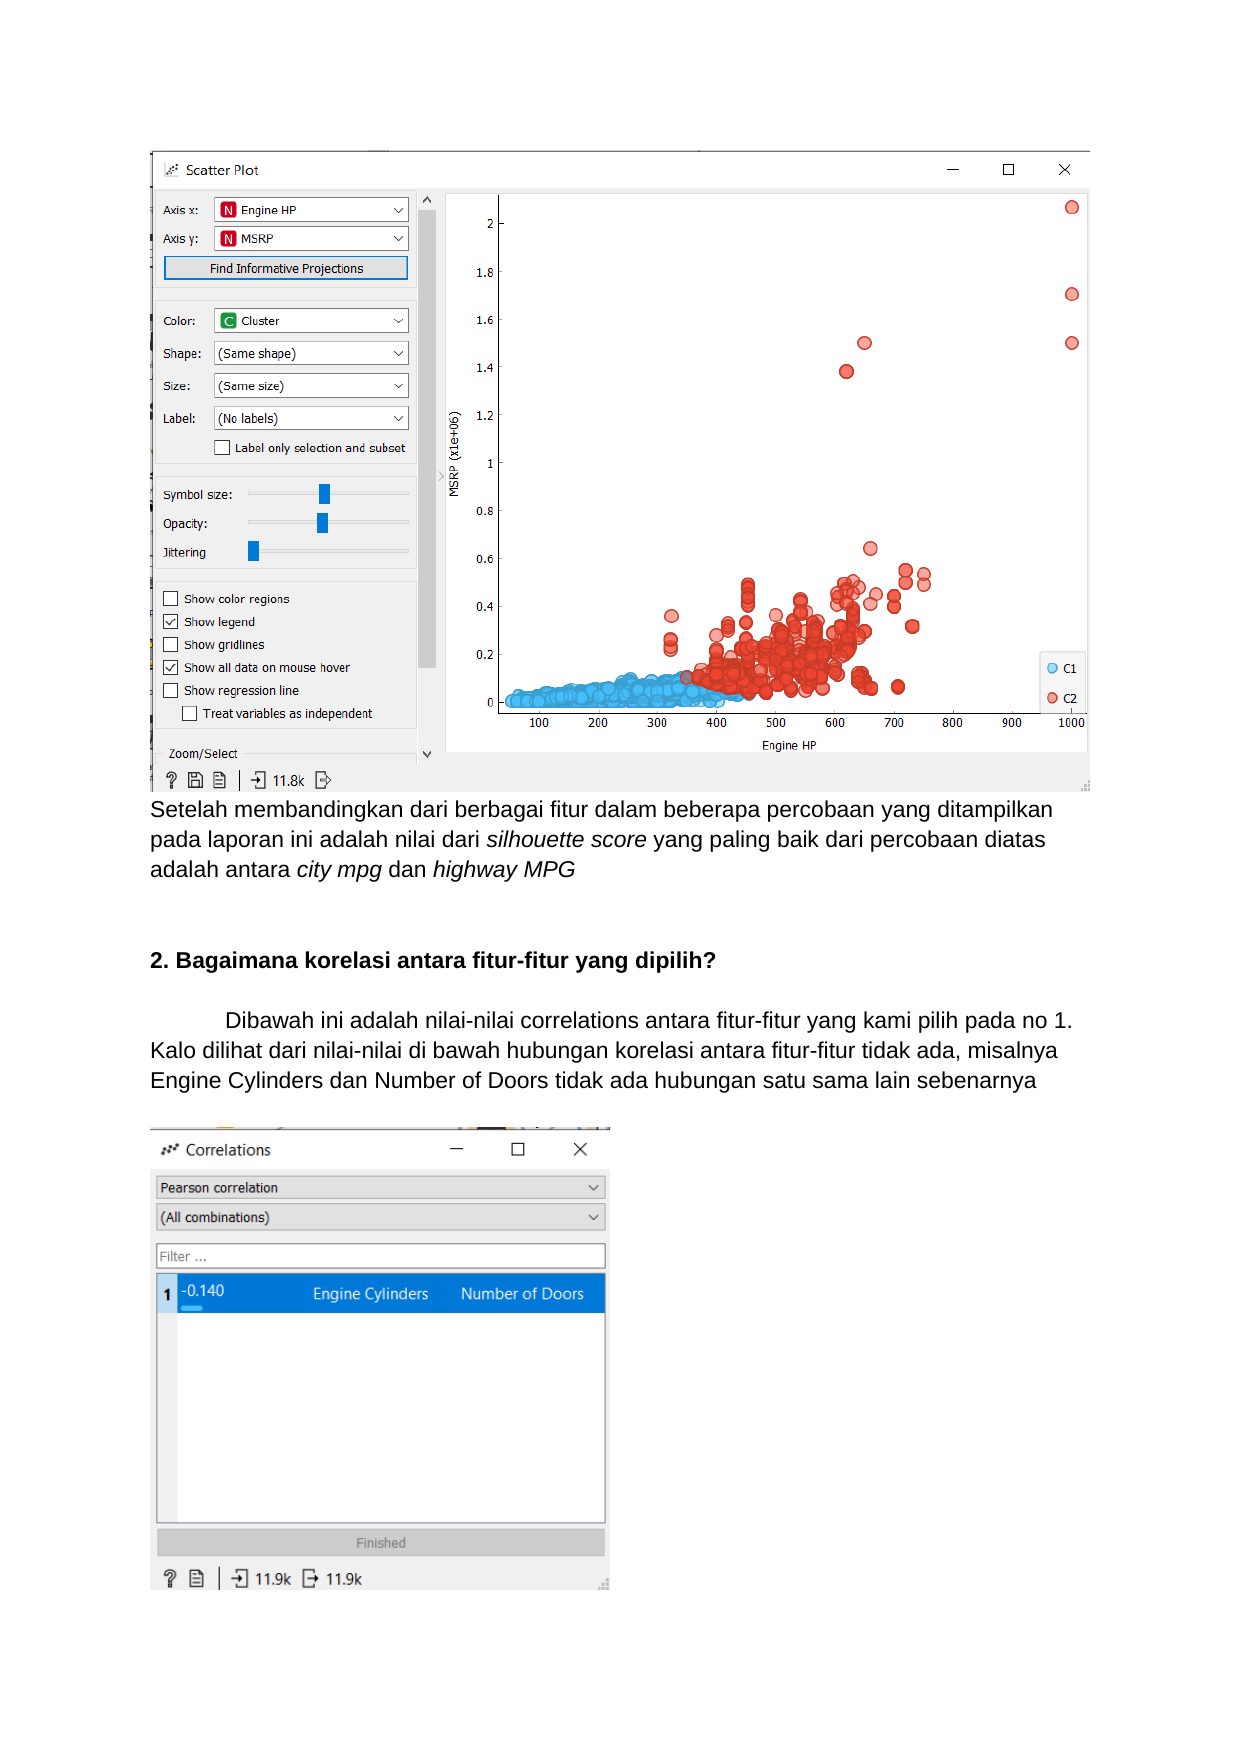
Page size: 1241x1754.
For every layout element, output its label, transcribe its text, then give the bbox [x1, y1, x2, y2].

text 2. Bagaimana korelasi antara fitur-fitur yang dipilih? [150, 947, 1090, 973]
picture [150, 150, 1091, 792]
picture [150, 1127, 611, 1590]
text Dibawah ini adalah nilai-nilai correlations antara fitur-fitur yang kami pilih pada no 1. Kalo dilihat dari nilai-nilai di bawah hubungan korelasi antara fitur-fitur tidak ada, misalnya Engine Cylinders dan Number of Doors tidak ada hubungan satu sama lain sebenarnya [150, 1007, 1090, 1094]
text Setelah membandingkan dari berbagai fitur dalam beberapa percobaan yang ditampilkan pada laporan ini adalah nilai dari silhouette score yang paling baik dari percobaan diatas adalah antara city mpg dan highway MPG [150, 796, 1090, 882]
